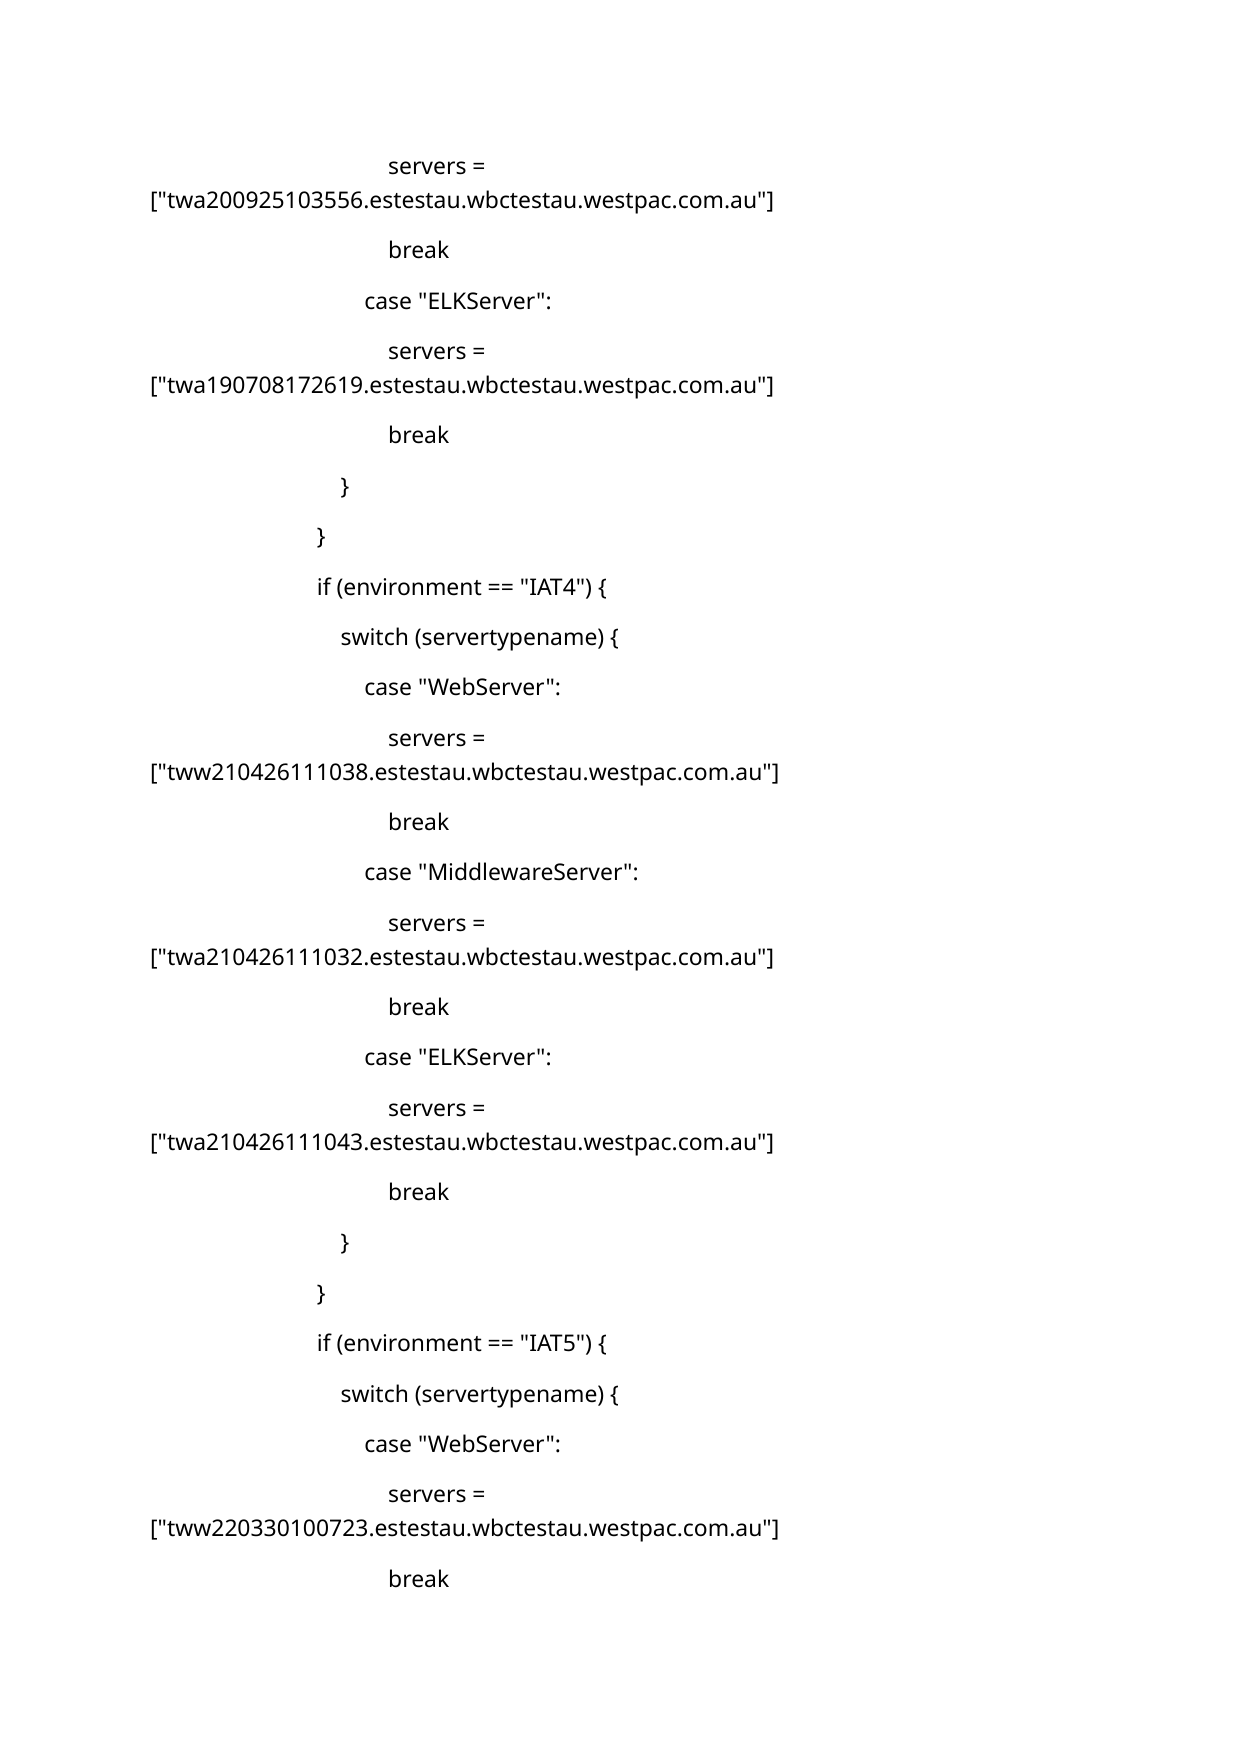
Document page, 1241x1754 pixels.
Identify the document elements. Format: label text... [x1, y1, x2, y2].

text servers = ["twa190708172619.estestau.wbctestau.westpac.com.au"] [150, 335, 1090, 400]
text case "ELKServer": [150, 1041, 1090, 1072]
text servers = ["twa200925103556.estestau.wbctestau.westpac.com.au"] [150, 150, 1090, 215]
text if (environment == "IAT4") { [150, 570, 1090, 602]
text } [150, 469, 1090, 501]
text break [150, 991, 1090, 1022]
text if (environment == "IAT5") { [150, 1327, 1090, 1358]
text } [150, 1226, 1090, 1257]
text break [150, 806, 1090, 837]
text servers = ["twa210426111032.estestau.wbctestau.westpac.com.au"] [150, 907, 1090, 972]
text break [150, 1176, 1090, 1207]
text } [150, 520, 1090, 551]
text switch (servertypename) { [150, 621, 1090, 652]
text servers = ["twa210426111043.estestau.wbctestau.westpac.com.au"] [150, 1092, 1090, 1157]
text servers = ["tww210426111038.estestau.wbctestau.westpac.com.au"] [150, 722, 1090, 787]
text servers = ["tww220330100723.estestau.wbctestau.westpac.com.au"] [150, 1478, 1090, 1543]
text break [150, 234, 1090, 265]
text case "ELKServer": [150, 284, 1090, 316]
text switch (servertypename) { [150, 1377, 1090, 1409]
text } [150, 1277, 1090, 1308]
text break [150, 419, 1090, 450]
text break [150, 1562, 1090, 1594]
text case "WebServer": [150, 671, 1090, 702]
text case "MiddlewareServer": [150, 856, 1090, 887]
text case "WebServer": [150, 1428, 1090, 1459]
